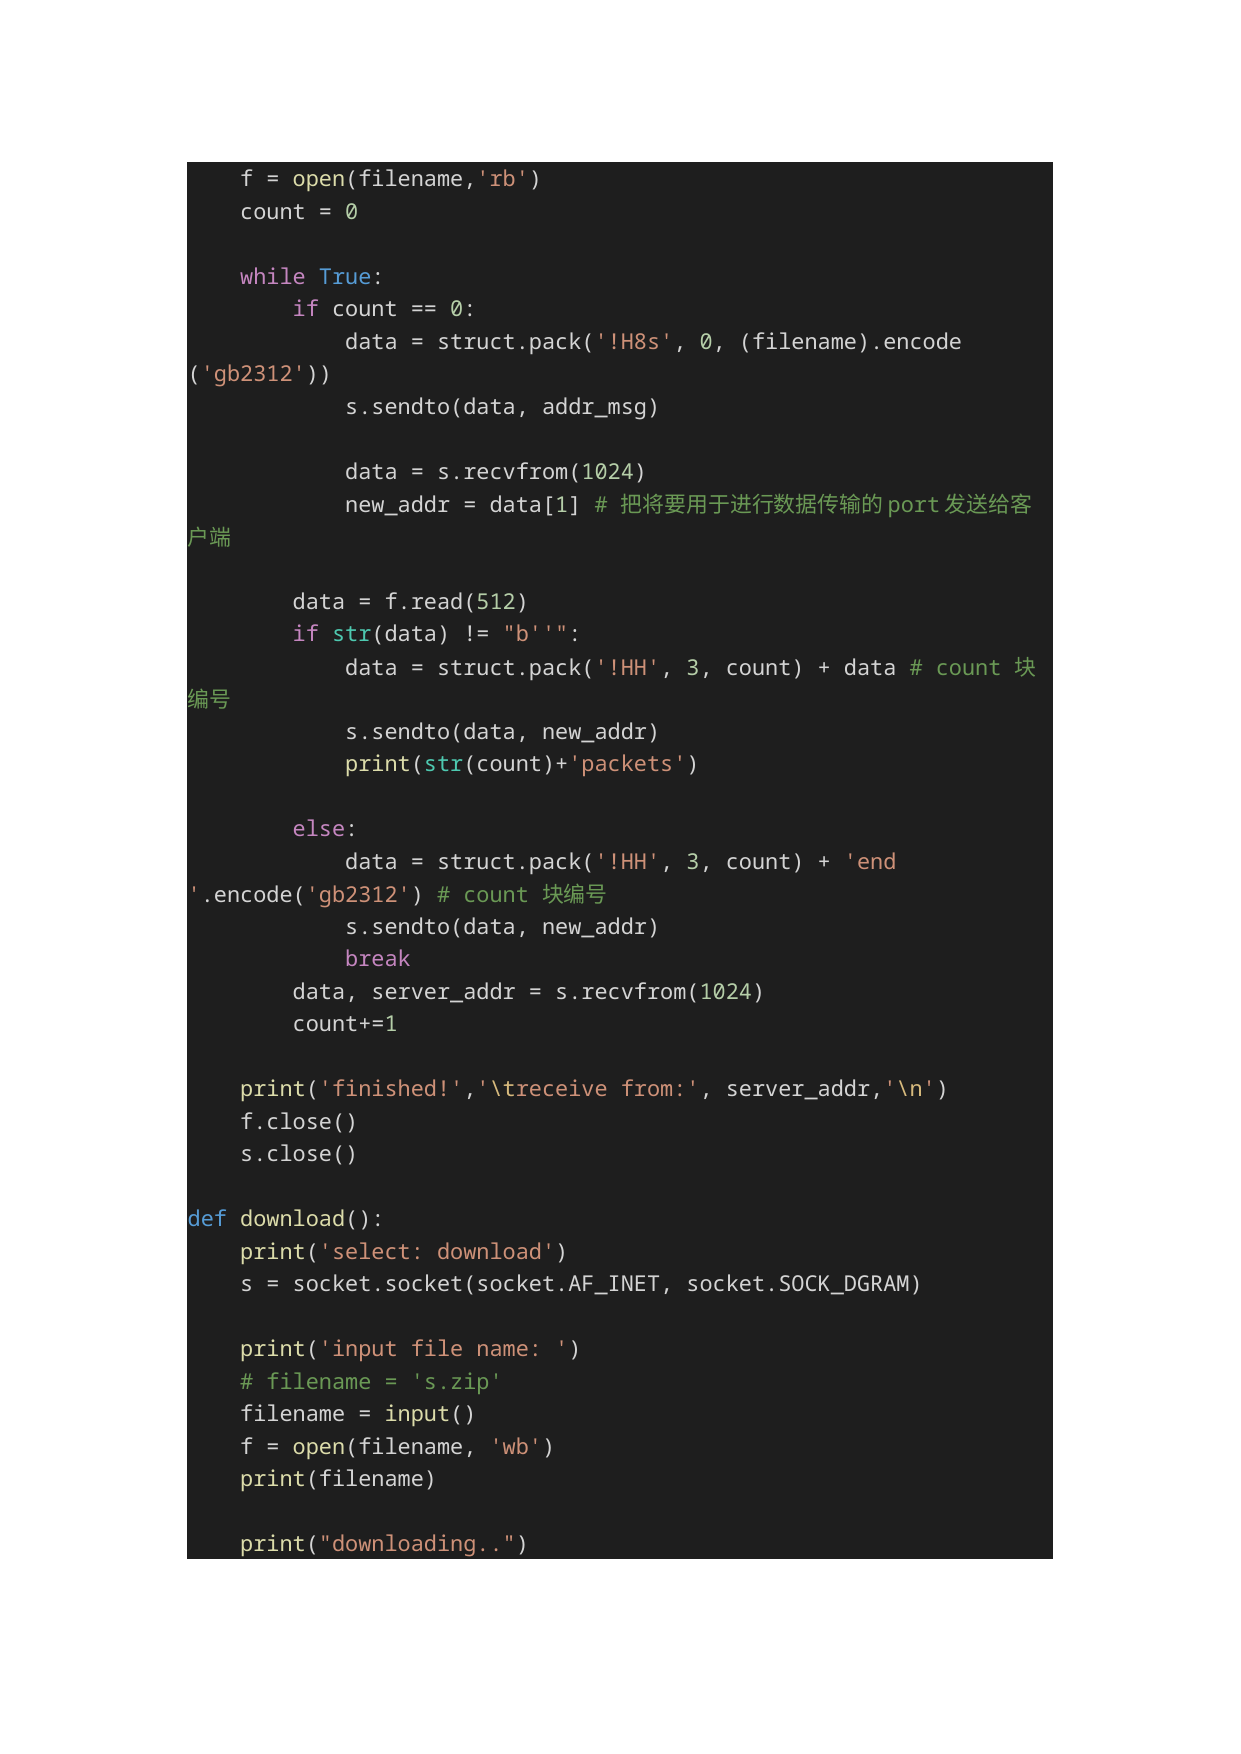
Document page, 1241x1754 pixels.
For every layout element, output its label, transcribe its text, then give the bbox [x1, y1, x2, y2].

text s.sendto(data, addr_msg) [187, 389, 1053, 422]
text print(str(count)+'packets') [187, 747, 1053, 779]
text s.sendto(data, new_addr) [187, 909, 1053, 942]
text count+=1 [187, 1007, 1053, 1039]
text break [187, 942, 1053, 974]
text filename = input() [187, 1397, 1053, 1429]
text data = struct.pack('!H8s', 0, (filename).encode('gb2312')) [187, 324, 1053, 389]
text # filename = 's.zip' [187, 1364, 1053, 1397]
text data = f.read(512) [187, 584, 1053, 617]
text f = open(filename,'rb') [187, 162, 1053, 194]
text def download(): [187, 1202, 1053, 1234]
text f = open(filename, 'wb') [187, 1429, 1053, 1462]
text new_addr = data[1] # 把将要用于进行数据传输的port发送给客户端 [187, 487, 1053, 552]
text print('input file name: ') [187, 1332, 1053, 1364]
text count = 0 [187, 194, 1053, 227]
text data = s.recvfrom(1024) [187, 454, 1053, 487]
text data = struct.pack('!HH', 3, count) + 'end'.encode('gb2312') # count 块编号 [187, 844, 1053, 909]
text f.close() [187, 1104, 1053, 1137]
text data = struct.pack('!HH', 3, count) + data # count 块编号 [187, 649, 1053, 714]
text if count == 0: [187, 292, 1053, 324]
text while True: [187, 259, 1053, 292]
text else: [187, 812, 1053, 844]
text print('select: download') [187, 1234, 1053, 1267]
text s.close() [187, 1137, 1053, 1169]
text if str(data) != "b''": [187, 617, 1053, 649]
text s.sendto(data, new_addr) [187, 714, 1053, 747]
text print(filename) [187, 1462, 1053, 1494]
text s = socket.socket(socket.AF_INET, socket.SOCK_DGRAM) [187, 1267, 1053, 1299]
text print('finished!','\treceive from:', server_addr,'\n') [187, 1072, 1053, 1104]
text print("downloading..") [187, 1527, 1053, 1559]
text data, server_addr = s.recvfrom(1024) [187, 974, 1053, 1007]
